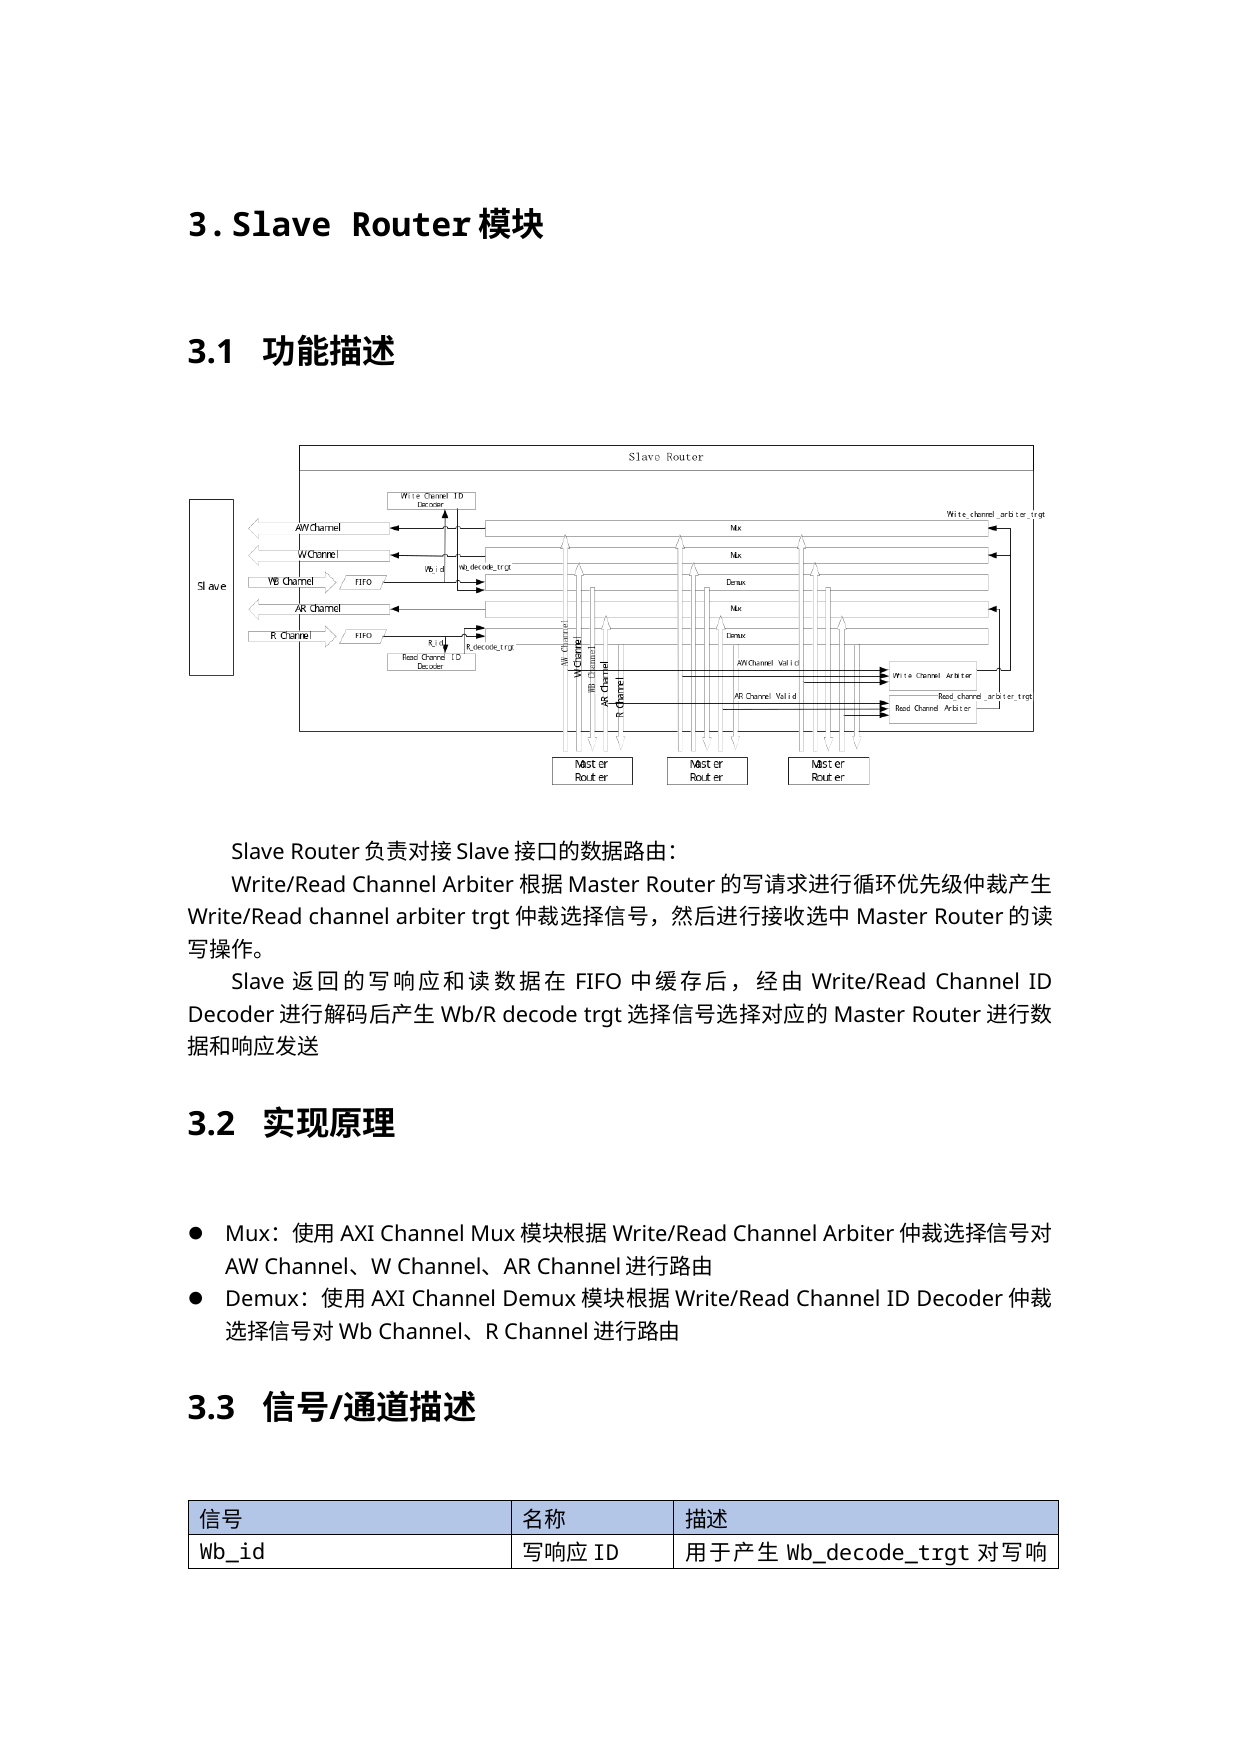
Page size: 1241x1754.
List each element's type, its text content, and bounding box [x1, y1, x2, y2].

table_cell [674, 1535, 1058, 1567]
table_cell 写响应ID [512, 1535, 673, 1567]
table_cell Wb_id [189, 1535, 511, 1567]
list Mux：使用AXI Channel Mux模块根据Write/Read Channel Arbiter仲裁选择信号对AW Channel、W Channel、AR Channel进行路由 [187, 1216, 1053, 1281]
table_header 名称 [512, 1501, 673, 1534]
subtitle Slave Router模块 [187, 189, 1053, 254]
table_header 信号 [189, 1501, 511, 1534]
subtitle 信号/通道描述 [187, 1373, 1053, 1438]
subtitle 实现原理 [187, 1088, 1053, 1153]
list Demux：使用AXI Channel Demux模块根据Write/Read Channel ID Decoder仲裁选择信号对Wb Channel、R Channel进行路由 [187, 1281, 1053, 1346]
text Slave Router负责对接Slave接口的数据路由： [187, 834, 1053, 866]
subtitle 功能描述 [187, 316, 1053, 381]
table_header 描述 [674, 1501, 1058, 1534]
text Slave返回的写响应和读数据在FIFO中缓存后，经由Write/Read Channel ID Decoder进行解码后产生Wb/R decode trgt选择信号选择对应的Master Router进行数据和响应发送 [187, 964, 1053, 1061]
text Write/Read Channel Arbiter根据Master Router的写请求进行循环优先级仲裁产生Write/Read channel arbiter trgt仲裁选择信号，然后进行接收选中Master Router的读写操作。 [187, 866, 1053, 964]
